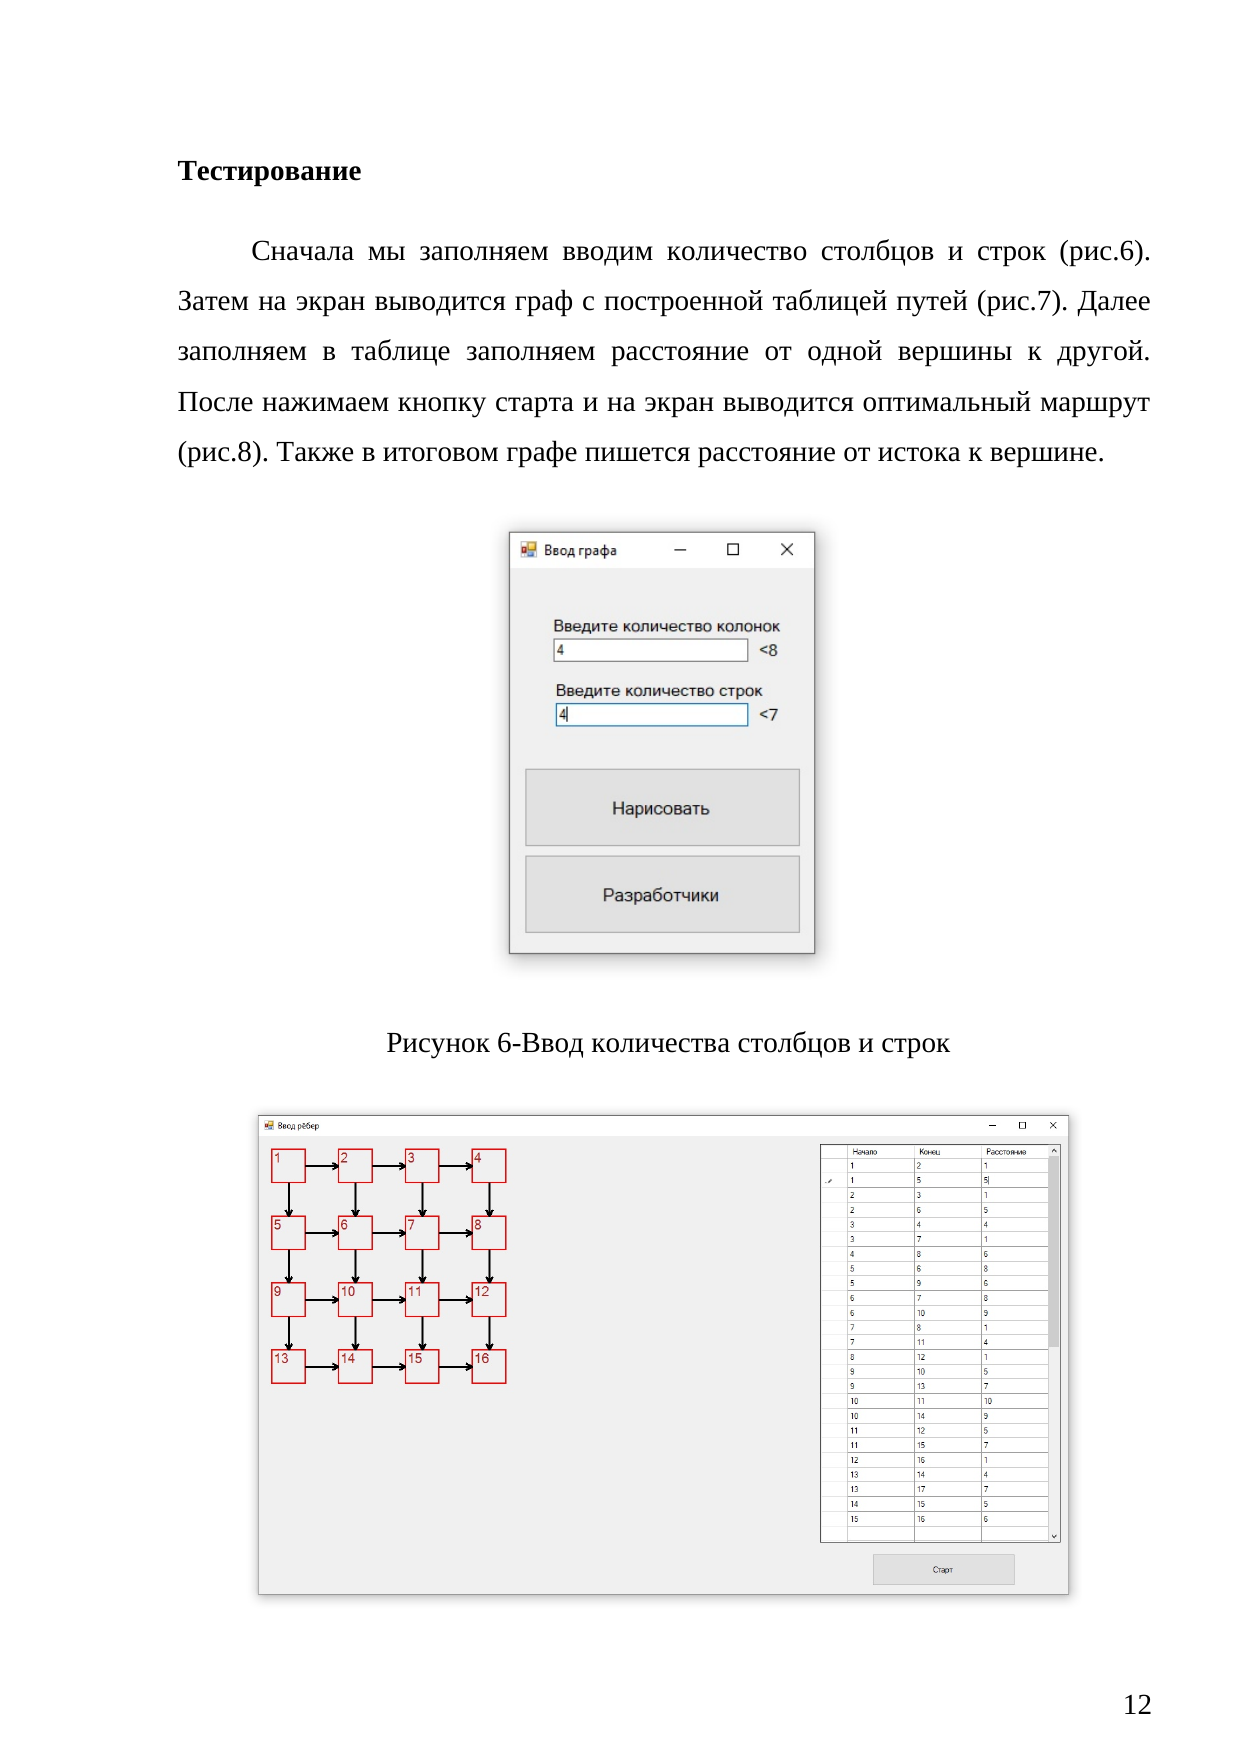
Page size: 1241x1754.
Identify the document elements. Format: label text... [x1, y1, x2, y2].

text Сначала мы заполняем вводим количество столбцов и строк (рис.6). Затем на экран выводится граф с построенной таблицей путей (рис.7). Далее заполняем в таблице заполняем расстояние от одной вершины к другой. После нажимаем кнопку старта и на экран выводится оптимальный маршрут (рис.8). Также в итоговом графе пишется расстояние от истока к вершине. [177, 233, 1152, 468]
text Тестирование [177, 153, 1152, 187]
picture [489, 513, 840, 980]
picture [246, 1105, 1083, 1609]
text Рисунок 6-Ввод количества столбцов и строк [177, 1025, 1152, 1059]
